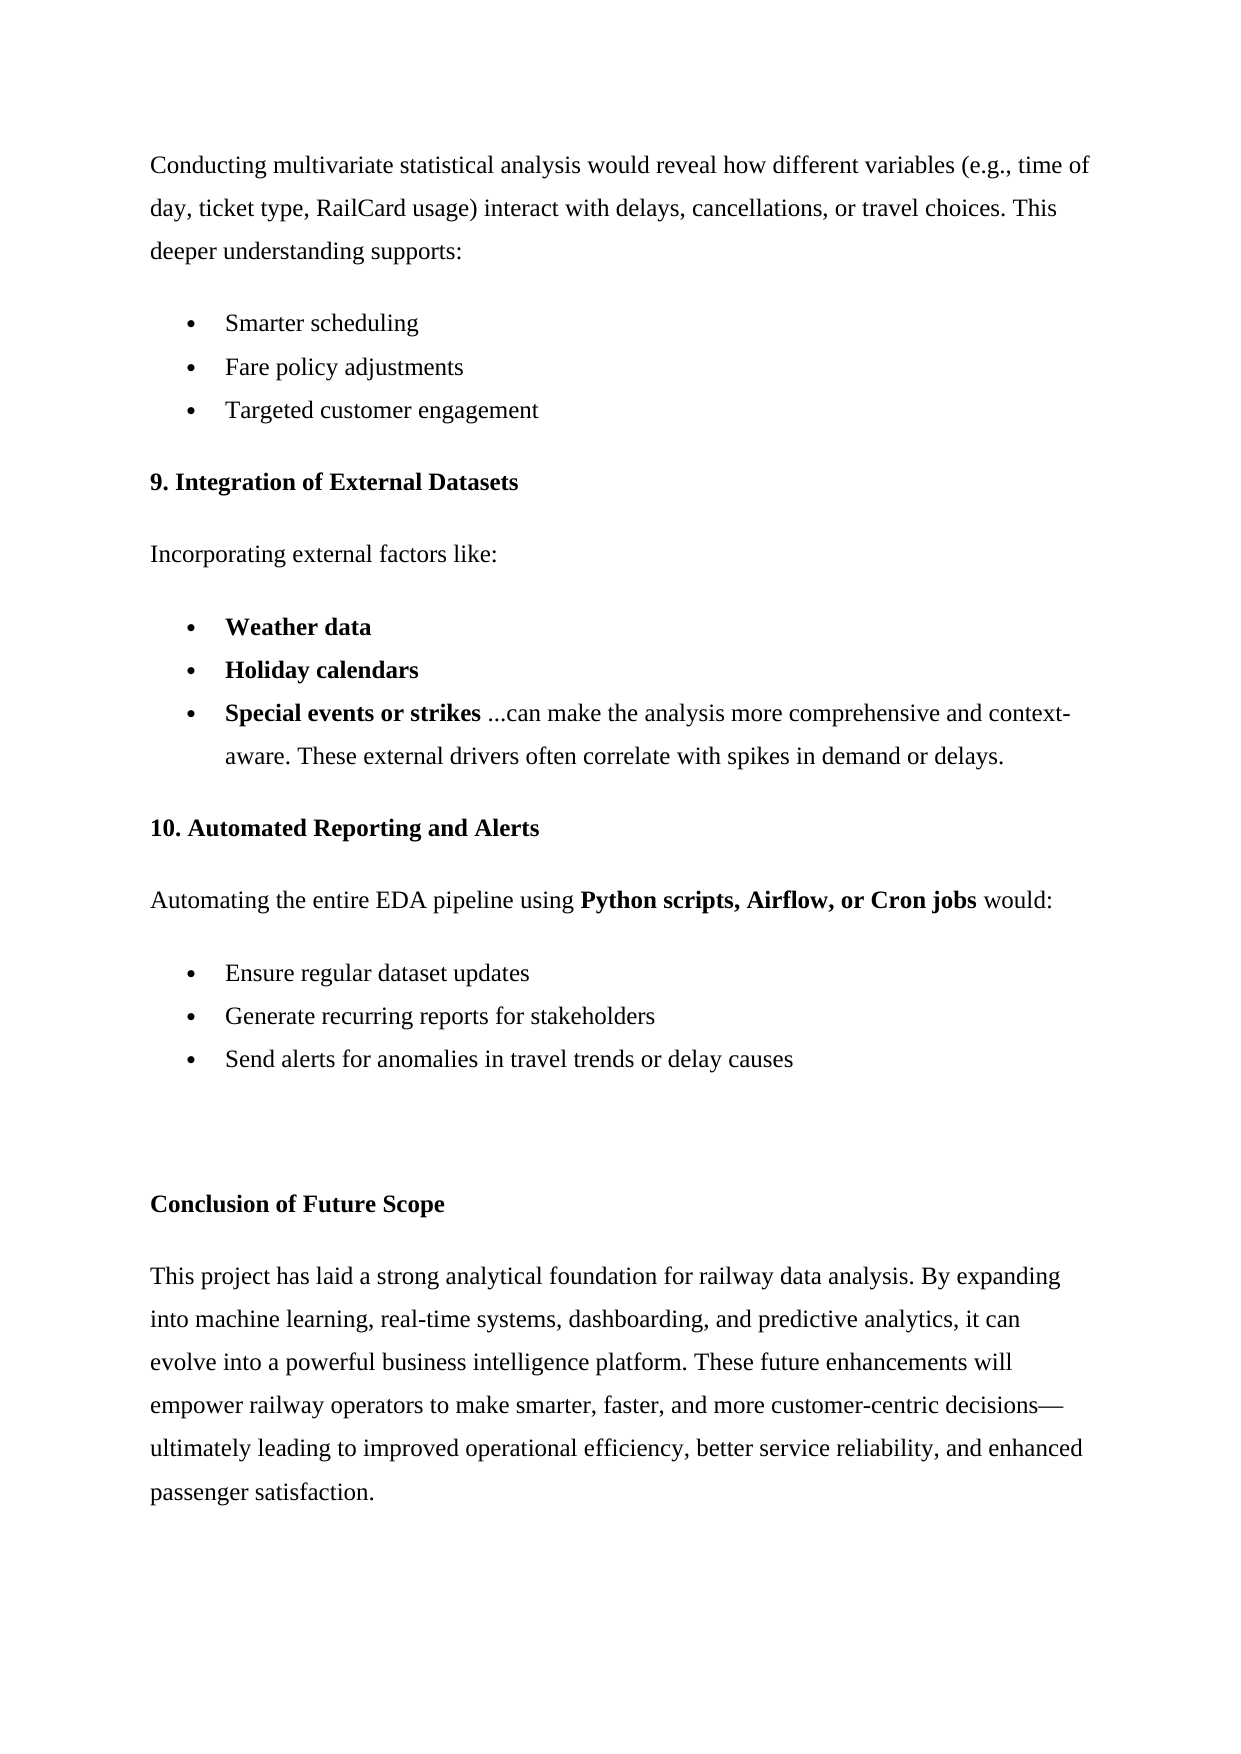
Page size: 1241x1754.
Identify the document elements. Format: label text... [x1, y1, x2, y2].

list Weather data [187, 612, 1090, 640]
text 10. Automated Reporting and Alerts [150, 813, 1090, 842]
text Conclusion of Future Scope [150, 1189, 1090, 1217]
text This project has laid a strong analytical foundation for railway data analysis. By expanding into machine learning, real-time systems, dashboarding, and predictive analytics, it can evolve into a powerful business intelligence platform. These future enhancements will empower railway operators to make smarter, faster, and more customer-centric decisions—ultimately leading to improved operational efficiency, better service reliability, and enhanced passenger satisfaction. [150, 1261, 1090, 1505]
list Special events or strikes ...can make the analysis more comprehensive and context-aware. These external drivers often correlate with spikes in demand or delays. [187, 698, 1090, 770]
text Automating the entire EDA pipeline using Python scripts, Airflow, or Cron jobs would: [150, 886, 1090, 914]
list Fare policy adjustments [187, 352, 1090, 380]
list Holiday calendars [187, 655, 1090, 683]
list Generate recurring reports for stakeholders [187, 1001, 1090, 1030]
list Ensure regular dataset updates [187, 958, 1090, 987]
list Send alerts for anomalies in travel trends or delay causes [187, 1044, 1090, 1073]
text Incorporating external factors like: [150, 539, 1090, 568]
list Smarter scheduling [187, 308, 1090, 337]
text 9. Integration of External Datasets [150, 467, 1090, 496]
list Targeted customer engagement [187, 395, 1090, 423]
text Conducting multivariate statistical analysis would reveal how different variables (e.g., time of day, ticket type, RailCard usage) interact with delays, cancellations, or travel choices. This deeper understanding supports: [150, 150, 1090, 265]
